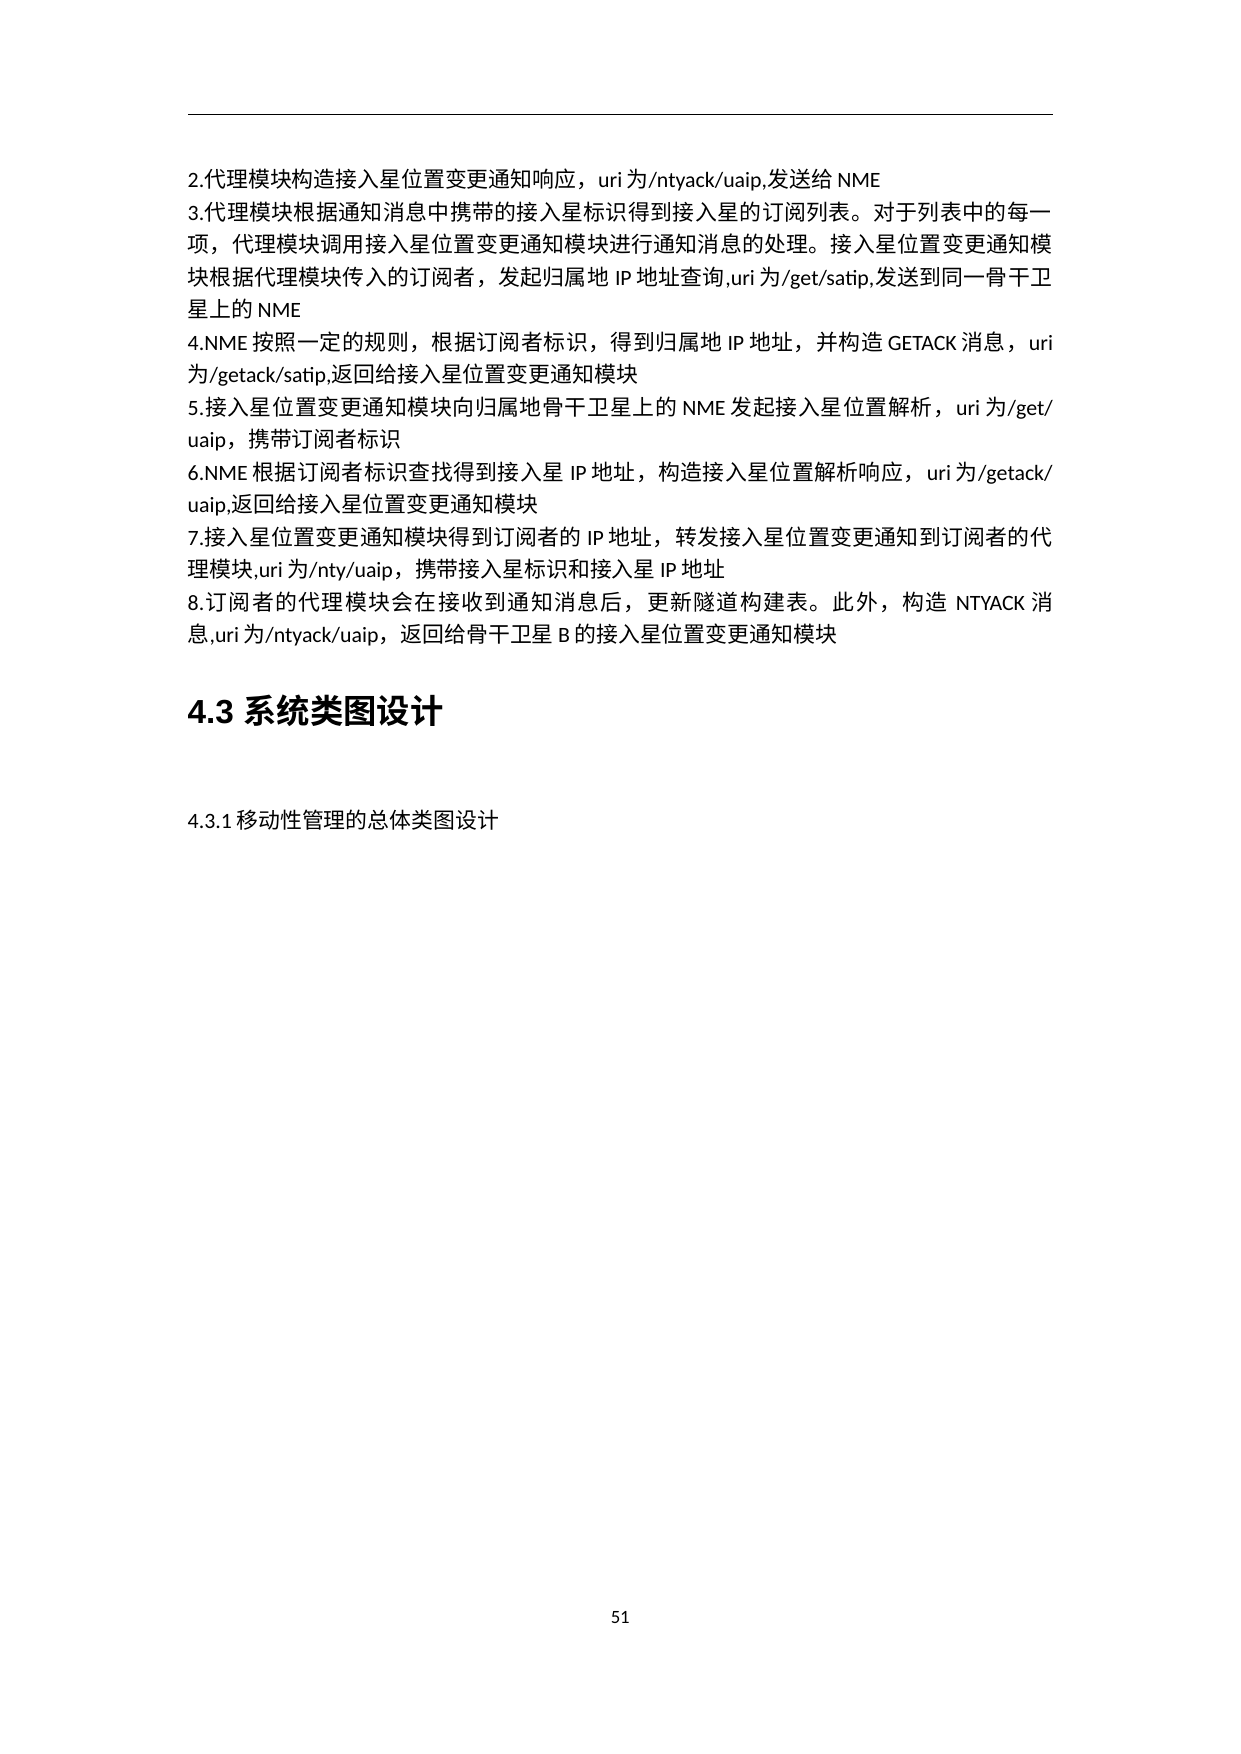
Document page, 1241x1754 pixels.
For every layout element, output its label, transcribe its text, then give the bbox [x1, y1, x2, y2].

text 4.3.1移动性管理的总体类图设计 [187, 803, 1053, 835]
text 5.接入星位置变更通知模块向归属地骨干卫星上的NME发起接入星位置解析，uri为/get/uaip，携带订阅者标识 [187, 389, 1053, 454]
text 2.代理模块构造接入星位置变更通知响应，uri为/ntyack/uaip,发送给NME [187, 162, 1053, 194]
subtitle 4.3 系统类图设计 [187, 677, 1053, 742]
text 3.代理模块根据通知消息中携带的接入星标识得到接入星的订阅列表。对于列表中的每一项，代理模块调用接入星位置变更通知模块进行通知消息的处理。接入星位置变更通知模块根据代理模块传入的订阅者，发起归属地IP地址查询,uri为/get/satip,发送到同一骨干卫星上的NME [187, 194, 1053, 324]
text 8.订阅者的代理模块会在接收到通知消息后，更新隧道构建表。此外，构造NTYACK消息,uri为/ntyack/uaip，返回给骨干卫星B的接入星位置变更通知模块 [187, 584, 1053, 649]
text 6.NME根据订阅者标识查找得到接入星IP地址，构造接入星位置解析响应，uri为/getack/uaip,返回给接入星位置变更通知模块 [187, 454, 1053, 519]
text 7.接入星位置变更通知模块得到订阅者的IP地址，转发接入星位置变更通知到订阅者的代理模块,uri为/nty/uaip，携带接入星标识和接入星IP地址 [187, 519, 1053, 584]
text 4.NME按照一定的规则，根据订阅者标识，得到归属地IP地址，并构造GETACK消息，uri为/getack/satip,返回给接入星位置变更通知模块 [187, 324, 1053, 389]
